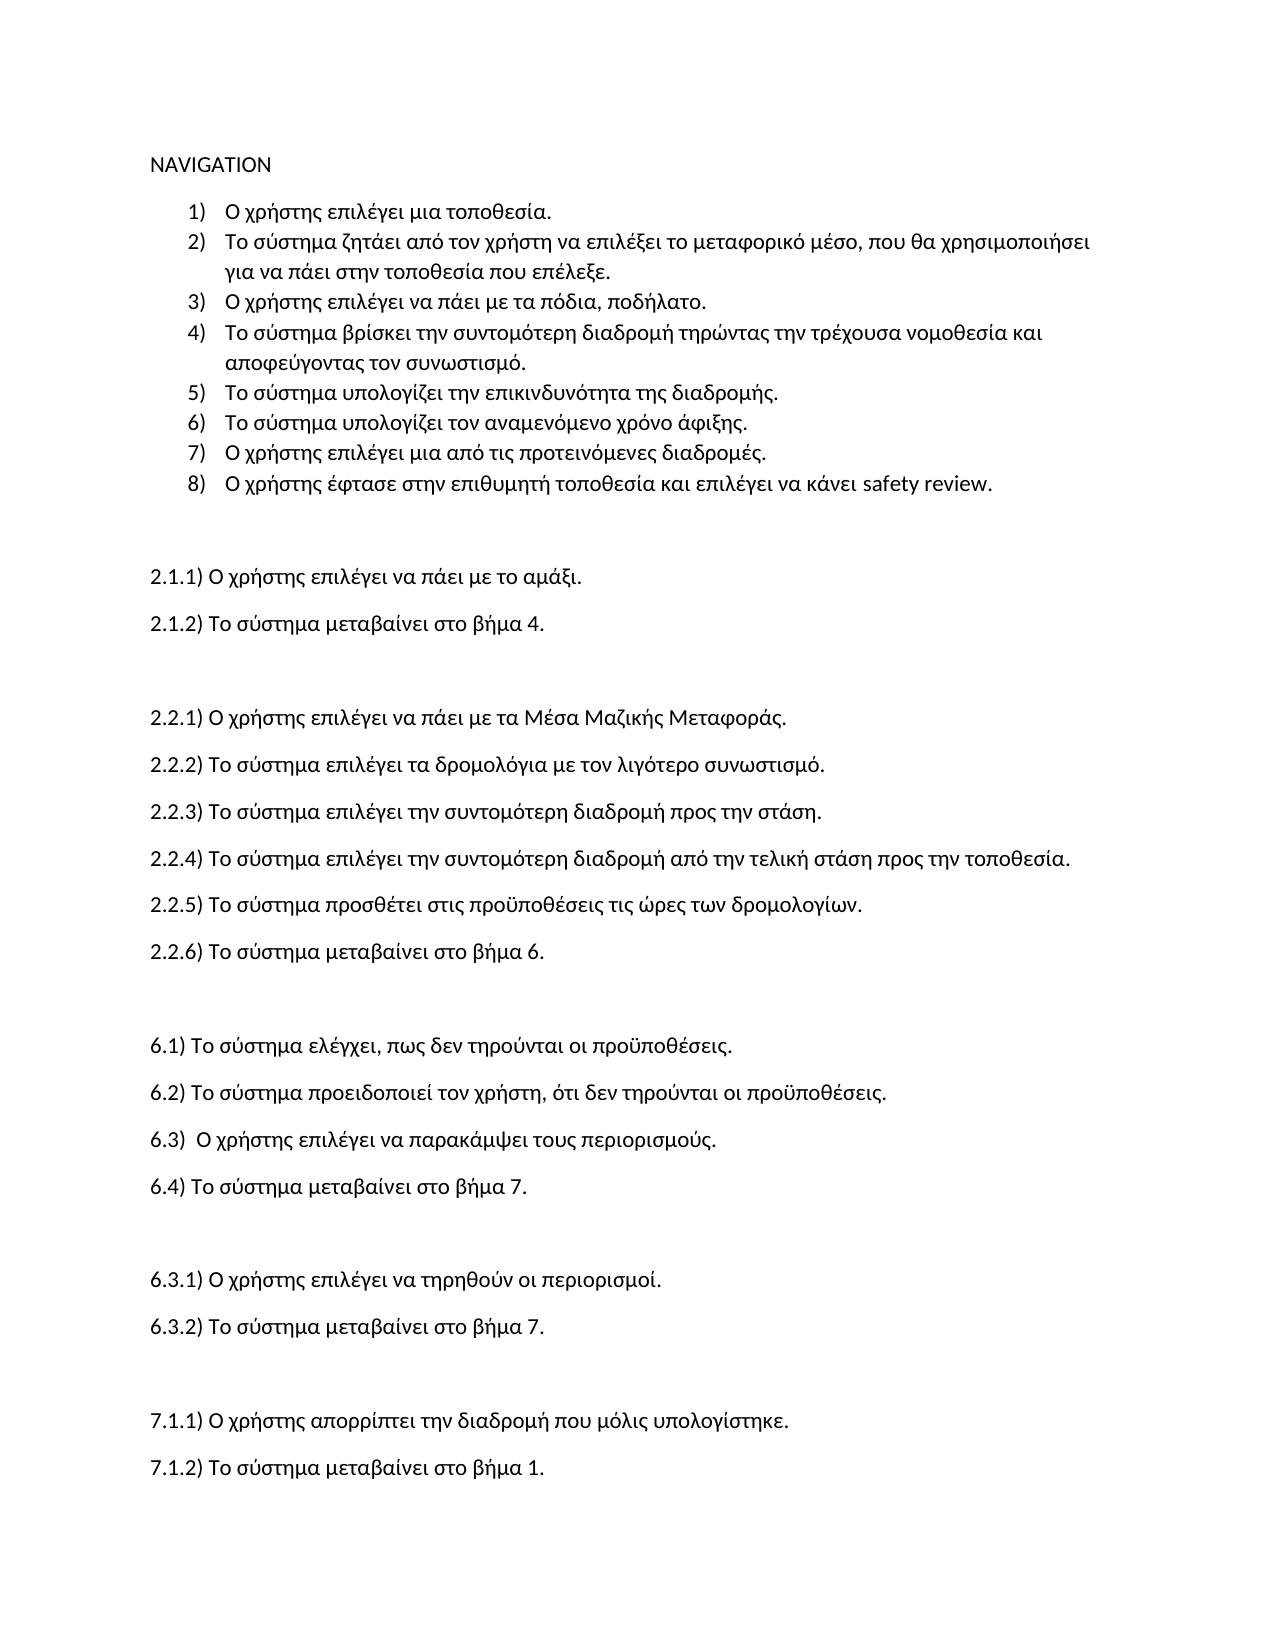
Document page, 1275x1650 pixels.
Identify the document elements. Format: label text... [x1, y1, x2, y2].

list Ο χρήστης επιλέγει να πάει με τα πόδια, ποδήλατο. [187, 287, 1125, 316]
text 6.3.1) Ο χρήστης επιλέγει να τηρηθούν οι περιορισμοί. [150, 1266, 1125, 1294]
text 6.4) Το σύστημα μεταβαίνει στο βήμα 7. [150, 1172, 1125, 1200]
text 2.2.3) Το σύστημα επιλέγει την συντομότερη διαδρομή προς την στάση. [150, 797, 1125, 825]
text 2.1.2) Το σύστημα μεταβαίνει στο βήμα 4. [150, 609, 1125, 637]
list Το σύστημα υπολογίζει τον αναμενόμενο χρόνο άφιξης. [187, 408, 1125, 436]
text 2.2.1) Ο χρήστης επιλέγει να πάει με τα Μέσα Μαζικής Μεταφοράς. [150, 703, 1125, 731]
list Το σύστημα ζητάει από τον χρήστη να επιλέξει το μεταφορικό μέσο, που θα χρησιμοποιήσει για να πάει στην τοποθεσία που επέλεξε. [187, 227, 1125, 285]
list Ο χρήστης επιλέγει μια από τις προτεινόμενες διαδρομές. [187, 438, 1125, 467]
text NAVIGATION [150, 150, 1125, 178]
text 6.1) Το σύστημα ελέγχει, πως δεν τηρούνται οι προϋποθέσεις. [150, 1031, 1125, 1059]
text 2.2.2) Το σύστημα επιλέγει τα δρομολόγια με τον λιγότερο συνωστισμό. [150, 750, 1125, 778]
list Το σύστημα υπολογίζει την επικινδυνότητα της διαδρομής. [187, 378, 1125, 406]
text 7.1.1) Ο χρήστης απορρίπτει την διαδρομή που μόλις υπολογίστηκε. [150, 1406, 1125, 1434]
text 6.2) Το σύστημα προειδοποιεί τον χρήστη, ότι δεν τηρούνται οι προϋποθέσεις. [150, 1078, 1125, 1106]
text 2.1.1) Ο χρήστης επιλέγει να πάει με το αμάξι. [150, 562, 1125, 591]
list Ο χρήστης έφτασε στην επιθυμητή τοποθεσία και επιλέγει να κάνει safety review. [187, 469, 1125, 497]
text 2.2.5) Το σύστημα προσθέτει στις προϋποθέσεις τις ώρες των δρομολογίων. [150, 891, 1125, 919]
list Ο χρήστης επιλέγει μια τοποθεσία. [187, 197, 1125, 225]
list Το σύστημα βρίσκει την συντομότερη διαδρομή τηρώντας την τρέχουσα νομοθεσία και αποφεύγοντας τον συνωστισμό. [187, 318, 1125, 376]
text 6.3) Ο χρήστης επιλέγει να παρακάμψει τους περιορισμούς. [150, 1125, 1125, 1153]
text 2.2.4) Το σύστημα επιλέγει την συντομότερη διαδρομή από την τελική στάση προς την τοποθεσία. [150, 844, 1125, 872]
text 7.1.2) Το σύστημα μεταβαίνει στο βήμα 1. [150, 1453, 1125, 1481]
text 2.2.6) Το σύστημα μεταβαίνει στο βήμα 6. [150, 937, 1125, 966]
text 6.3.2) Το σύστημα μεταβαίνει στο βήμα 7. [150, 1312, 1125, 1341]
